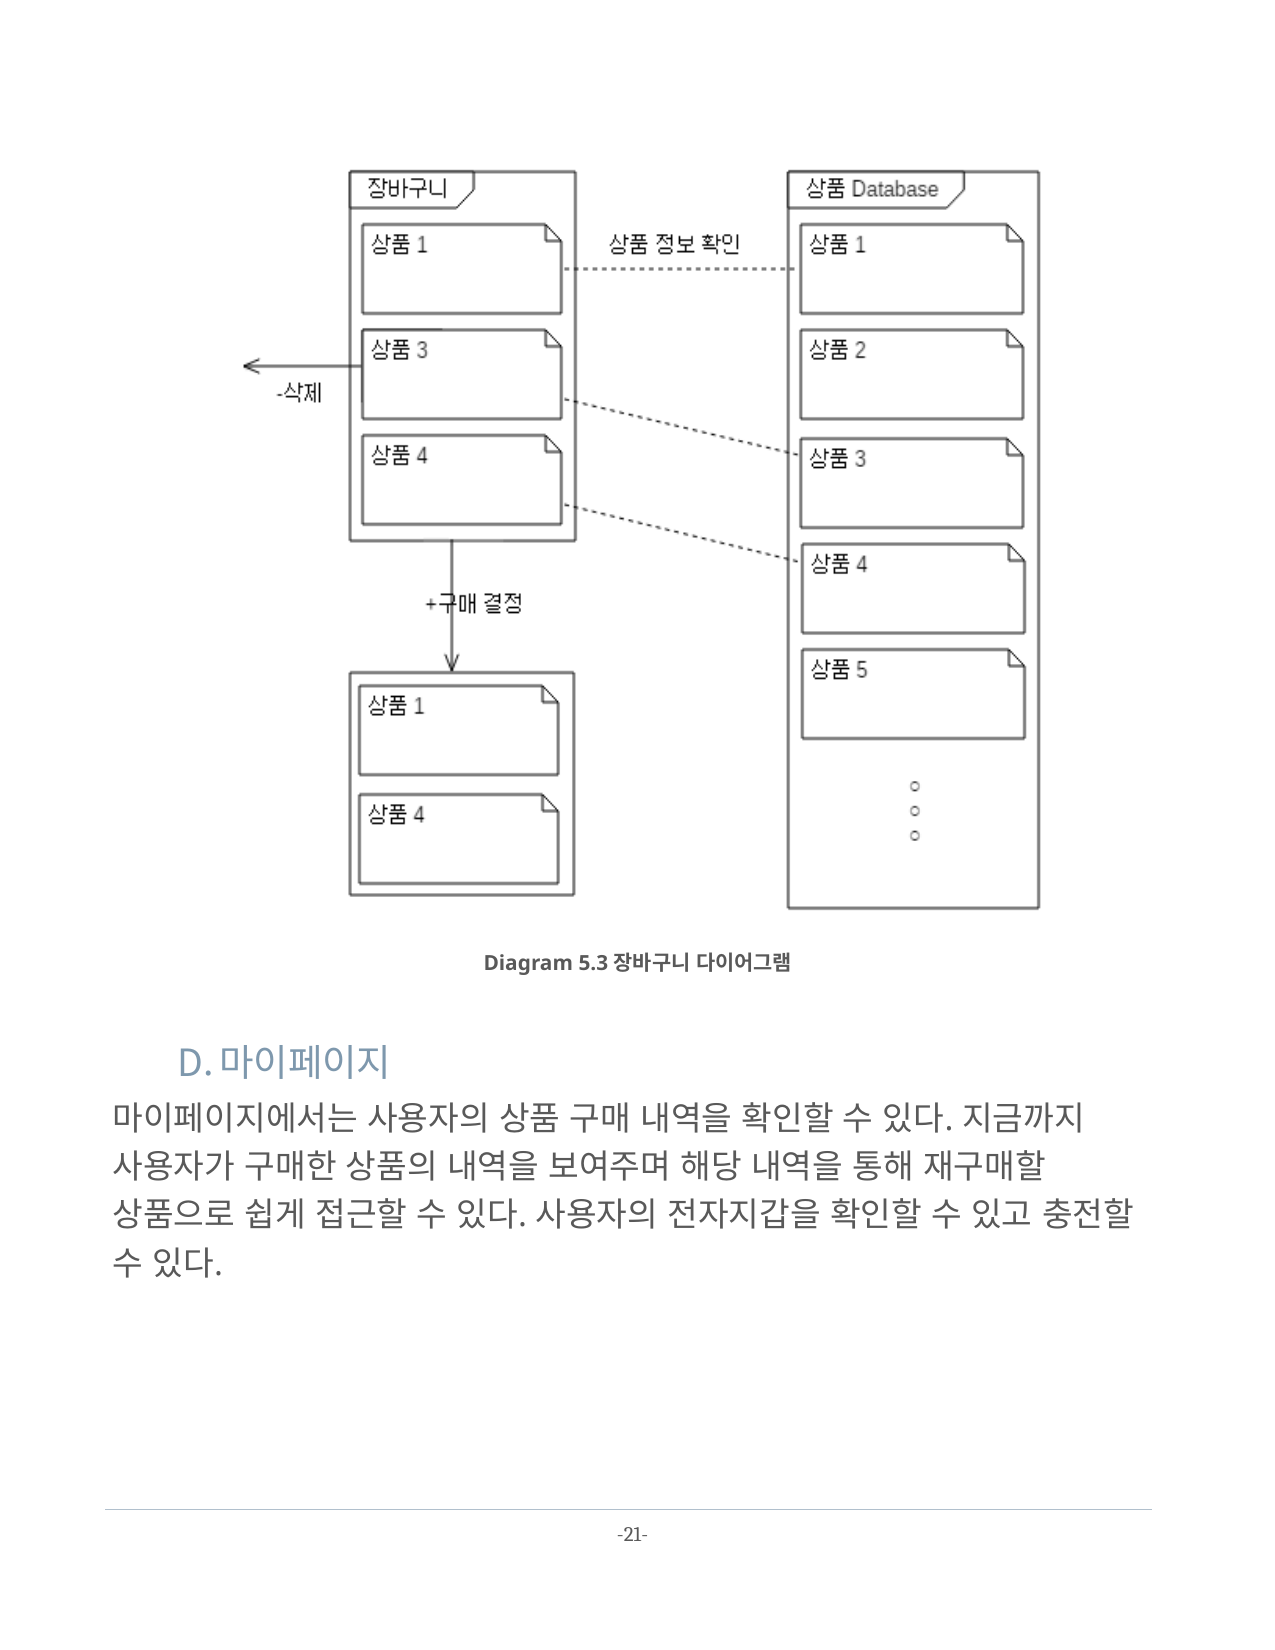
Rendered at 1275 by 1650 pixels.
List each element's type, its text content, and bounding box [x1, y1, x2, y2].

text Diagram 5.3 장바구니 다이어그램 [112, 946, 1162, 976]
picture [222, 150, 1053, 925]
text 마이페이지에서는 사용자의 상품 구매 내역을 확인할 수 있다. 지금까지 사용자가 구매한 상품의 내역을 보여주며 해당 내역을 통해 재구매할 상품으로 쉽게 접근할 수 있다. 사용자의 전자지갑을 확인할 수 있고 충전할 수 있다. [112, 1091, 1162, 1285]
subtitle 마이페이지 [178, 1033, 1162, 1087]
